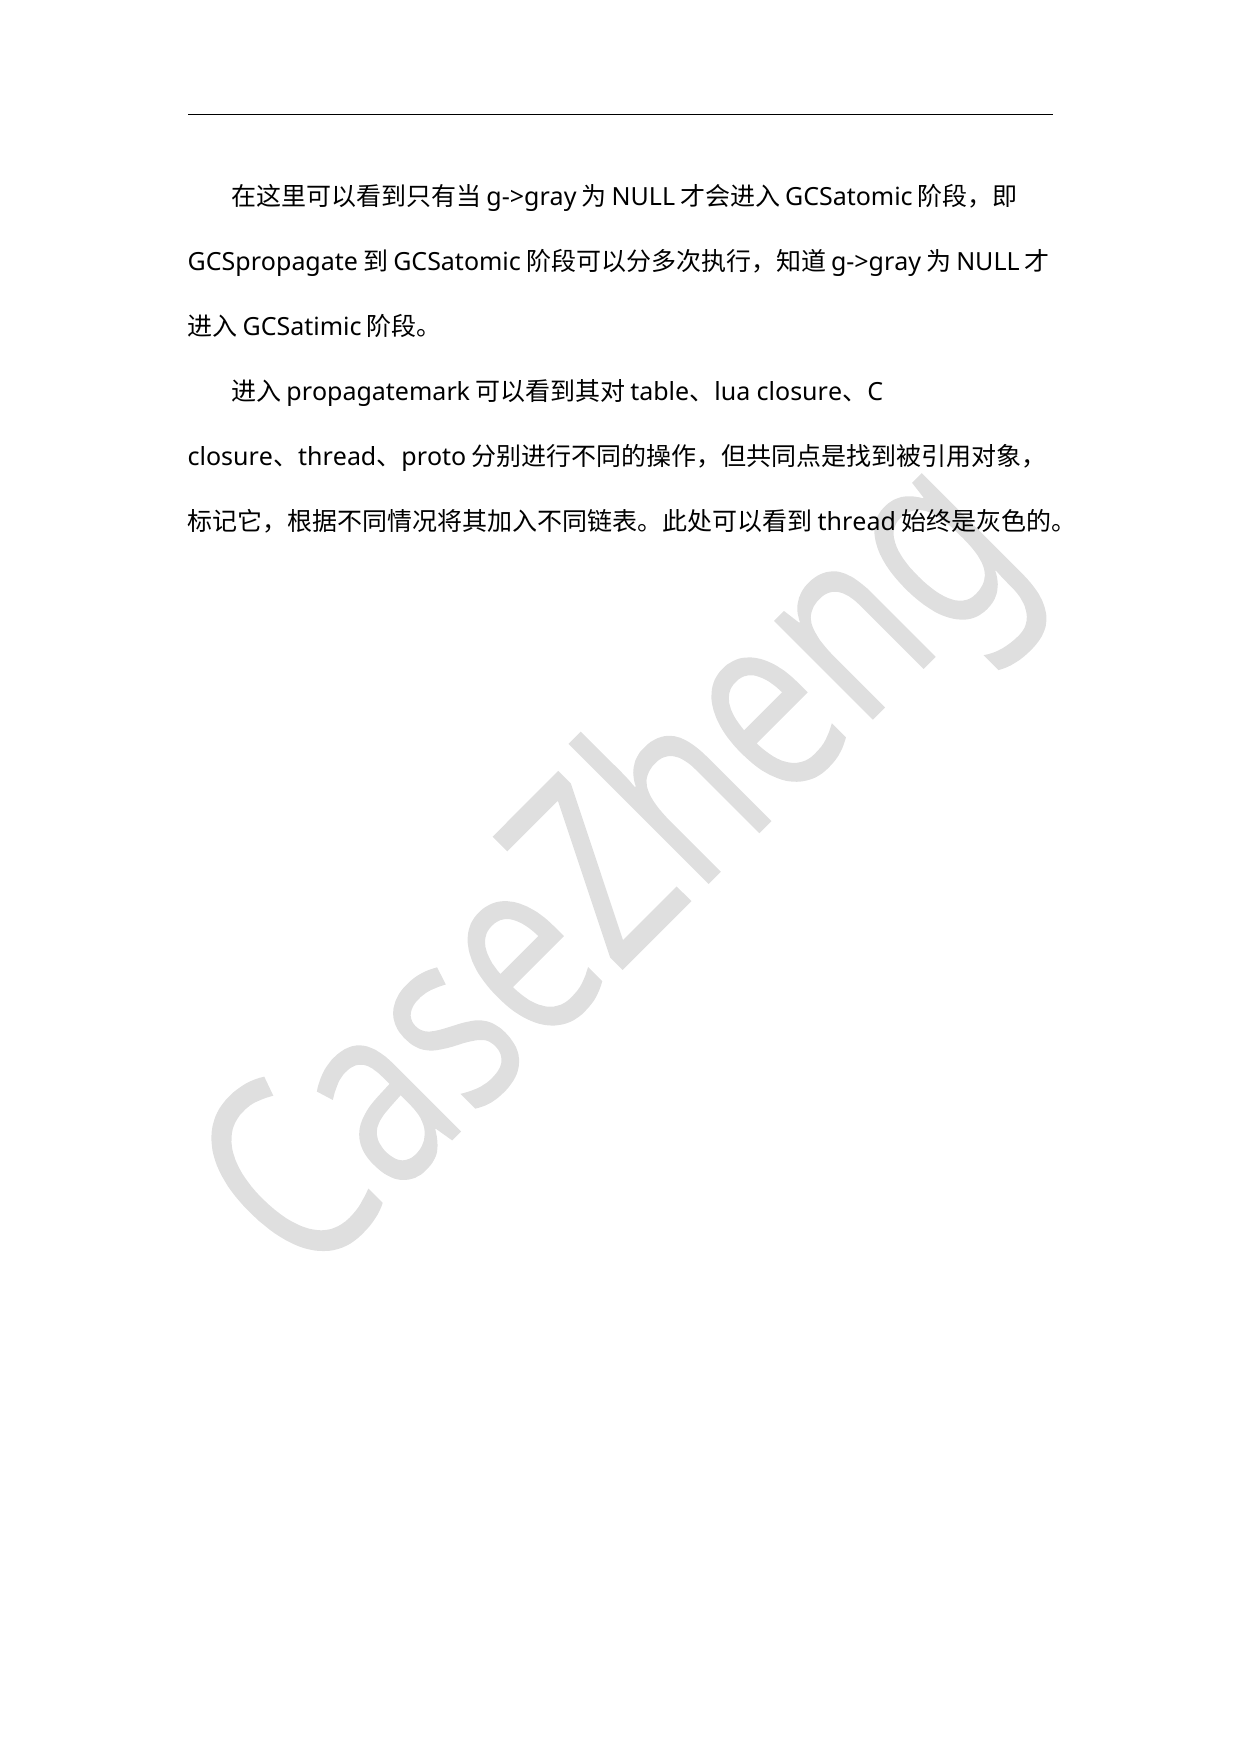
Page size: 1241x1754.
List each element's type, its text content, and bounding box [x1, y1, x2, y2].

text 进入propagatemark可以看到其对table、lua closure、C closure、thread、proto分别进行不同的操作，但共同点是找到被引用对象，标记它，根据不同情况将其加入不同链表。此处可以看到thread始终是灰色的。 [187, 357, 1053, 552]
text 在这里可以看到只有当g->gray为NULL才会进入GCSatomic阶段，即GCSpropagate到GCSatomic阶段可以分多次执行，知道g->gray为NULL才进入GCSatimic阶段。 [187, 162, 1053, 357]
